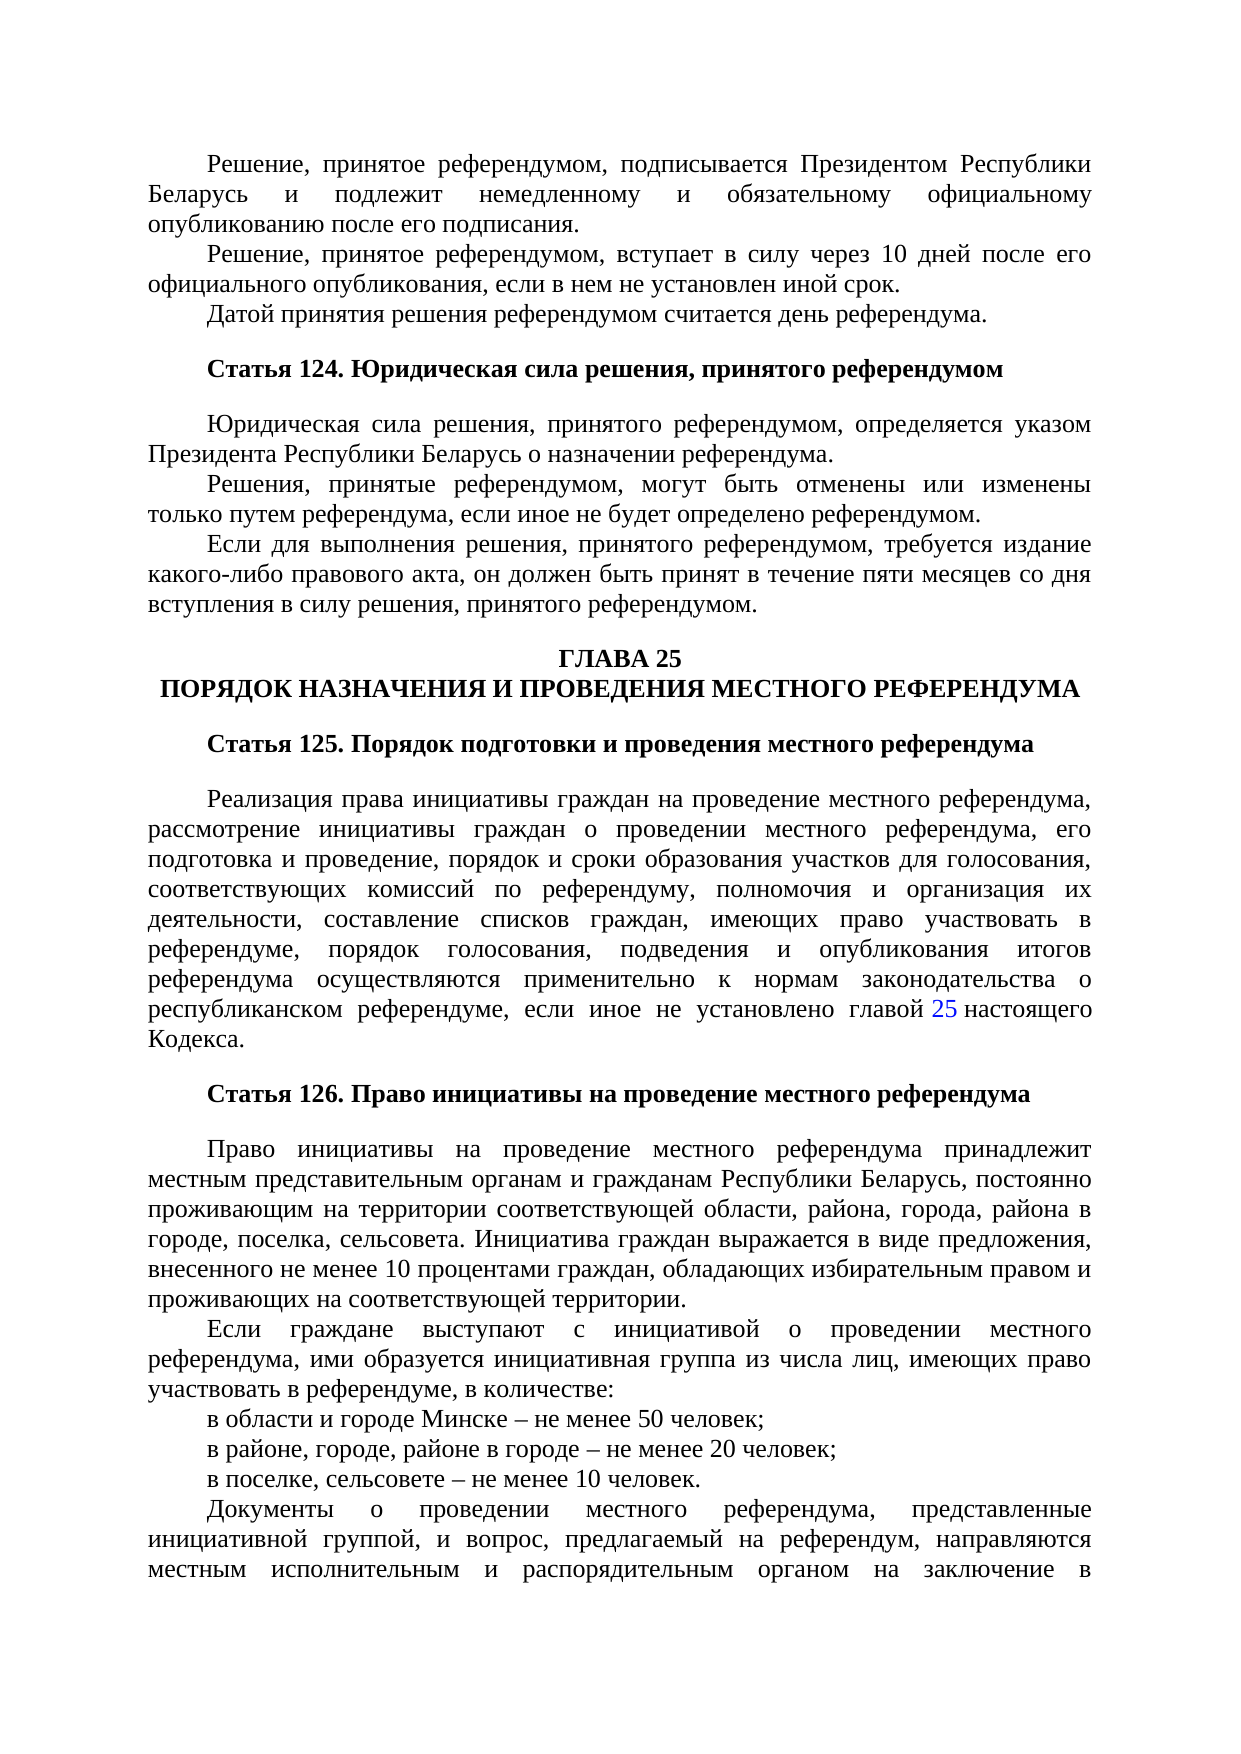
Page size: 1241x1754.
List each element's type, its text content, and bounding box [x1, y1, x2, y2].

text Юридическая сила решения, принятого референдумом, определяется указом Президента Республики Беларусь о назначении референдума. [148, 408, 1093, 468]
text Статья 126. Право инициативы на проведение местного референдума [207, 1078, 1093, 1108]
text Право инициативы на проведение местного референдума принадлежит местным представительным органам и гражданам Республики Беларусь, постоянно проживающим на территории соответствующей области, района, города, района в городе, поселка, сельсовета. Инициатива граждан выражается в виде предложения, внесенного не менее 10 процентами граждан, обладающих избирательным правом и проживающих на соответствующей территории. [148, 1133, 1093, 1313]
text Статья 124. Юридическая сила решения, принятого референдумом [207, 353, 1093, 383]
text Статья 125. Порядок подготовки и проведения местного референдума [207, 728, 1093, 758]
text Решения, принятые референдумом, могут быть отменены или изменены только путем референдума, если иное не будет определено референдумом. [148, 468, 1093, 528]
text Если для выполнения решения, принятого референдумом, требуется издание какого-либо правового акта, он должен быть принят в течение пяти месяцев со дня вступления в силу решения, принятого референдумом. [148, 528, 1093, 618]
text в области и городе Минске – не менее 50 человек; [148, 1403, 1093, 1433]
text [148, 1493, 1093, 1583]
text в поселке, сельсовете – не менее 10 человек. [148, 1463, 1093, 1493]
text ГЛАВА 25 ПОРЯДОК НАЗНАЧЕНИЯ И ПРОВЕДЕНИЯ МЕСТНОГО РЕФЕРЕНДУМА [148, 643, 1093, 703]
text Решение, принятое референдумом, подписывается Президентом Республики Беларусь и подлежит немедленному и обязательному официальному опубликованию после его подписания. [148, 148, 1093, 238]
text Датой принятия решения референдумом считается день референдума. [148, 298, 1093, 328]
text Решение, принятое референдумом, вступает в силу через 10 дней после его официального опубликования, если в нем не установлен иной срок. [148, 238, 1093, 298]
text Реализация права инициативы граждан на проведение местного референдума, рассмотрение инициативы граждан о проведении местного референдума, его подготовка и проведение, порядок и сроки образования участков для голосования, соответствующих комиссий по референдуму, полномочия и организация их деятельности, составление списков граждан, имеющих право участвовать в референдуме, порядок голосования, подведения и опубликования итогов референдума осуществляются применительно к нормам законодательства о республиканском референдуме, если иное не установлено главой 25 настоящего Кодекса. [148, 783, 1093, 1053]
text в районе, городе, районе в городе – не менее 20 человек; [148, 1433, 1093, 1463]
text Если граждане выступают с инициативой о проведении местного референдума, ими образуется инициативная группа из числа лиц, имеющих право участвовать в референдуме, в количестве: [148, 1313, 1093, 1403]
